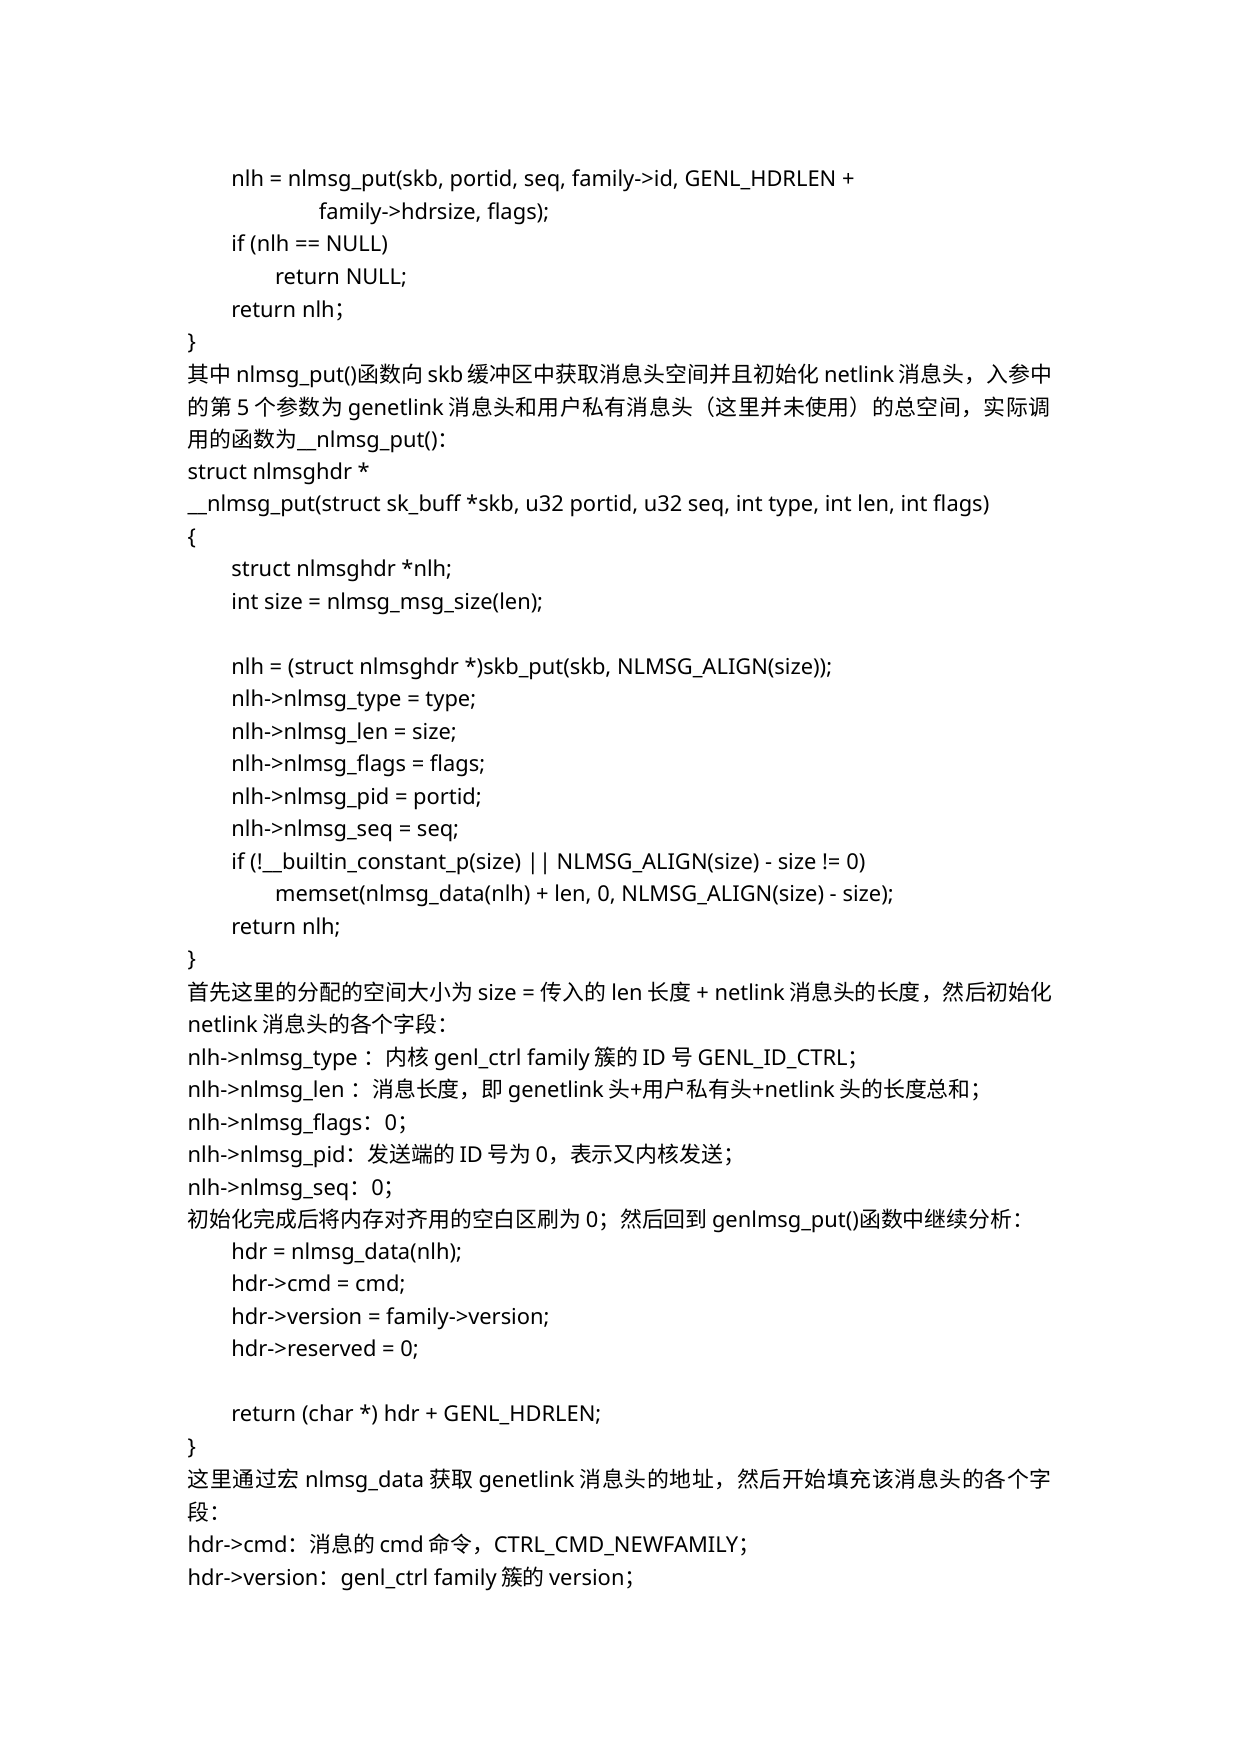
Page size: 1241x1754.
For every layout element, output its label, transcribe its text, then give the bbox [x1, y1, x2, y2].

text nlh->nlmsg_len ：消息长度，即genetlink头+用户私有头+netlink头的长度总和； [187, 1072, 1053, 1104]
text 其中nlmsg_put()函数向skb缓冲区中获取消息头空间并且初始化netlink消息头，入参中的第5个参数为genetlink消息头和用户私有消息头（这里并未使用）的总空间，实际调用的函数为__nlmsg_put()： [187, 357, 1053, 454]
text 初始化完成后将内存对齐用的空白区刷为0；然后回到genlmsg_put()函数中继续分析： [187, 1202, 1053, 1234]
text if (!__builtin_constant_p(size) || NLMSG_ALIGN(size) - size != 0) [187, 844, 1053, 877]
text { [187, 519, 1053, 552]
text nlh->nlmsg_flags：0； [187, 1104, 1053, 1137]
text } [187, 1429, 1053, 1462]
text if (nlh == NULL) [187, 227, 1053, 259]
text int size = nlmsg_msg_size(len); [187, 584, 1053, 617]
text hdr->version：genl_ctrl family簇的version； [187, 1559, 1053, 1592]
text hdr->cmd = cmd; [187, 1267, 1053, 1299]
text hdr->reserved = 0; [187, 1332, 1053, 1364]
text memset(nlmsg_data(nlh) + len, 0, NLMSG_ALIGN(size) - size); [187, 877, 1053, 909]
text nlh->nlmsg_seq：0； [187, 1169, 1053, 1202]
text hdr->cmd：消息的cmd命令，CTRL_CMD_NEWFAMILY； [187, 1527, 1053, 1559]
text nlh = (struct nlmsghdr *)skb_put(skb, NLMSG_ALIGN(size)); [187, 649, 1053, 682]
text nlh->nlmsg_pid：发送端的ID号为0，表示又内核发送； [187, 1137, 1053, 1169]
text nlh->nlmsg_flags = flags; [187, 747, 1053, 779]
text nlh = nlmsg_put(skb, portid, seq, family->id, GENL_HDRLEN + [187, 162, 1053, 194]
text } [187, 942, 1053, 974]
text return nlh； [187, 292, 1053, 324]
text hdr = nlmsg_data(nlh); [187, 1234, 1053, 1267]
text 这里通过宏nlmsg_data获取genetlink消息头的地址，然后开始填充该消息头的各个字段： [187, 1462, 1053, 1527]
text return nlh; [187, 909, 1053, 942]
text __nlmsg_put(struct sk_buff *skb, u32 portid, u32 seq, int type, int len, int flags) [187, 487, 1053, 519]
text nlh->nlmsg_type ：内核genl_ctrl family簇的ID 号GENL_ID_CTRL； [187, 1039, 1053, 1072]
text return (char *) hdr + GENL_HDRLEN; [187, 1397, 1053, 1429]
text struct nlmsghdr *nlh; [187, 552, 1053, 584]
text family->hdrsize, flags); [187, 194, 1053, 227]
text nlh->nlmsg_pid = portid; [187, 779, 1053, 812]
text nlh->nlmsg_seq = seq; [187, 812, 1053, 844]
text return NULL; [187, 259, 1053, 292]
text struct nlmsghdr * [187, 454, 1053, 487]
text nlh->nlmsg_type = type; [187, 682, 1053, 714]
text 首先这里的分配的空间大小为size = 传入的len长度 + netlink消息头的长度，然后初始化netlink消息头的各个字段： [187, 974, 1053, 1039]
text hdr->version = family->version; [187, 1299, 1053, 1332]
text nlh->nlmsg_len = size; [187, 714, 1053, 747]
text } [187, 324, 1053, 357]
